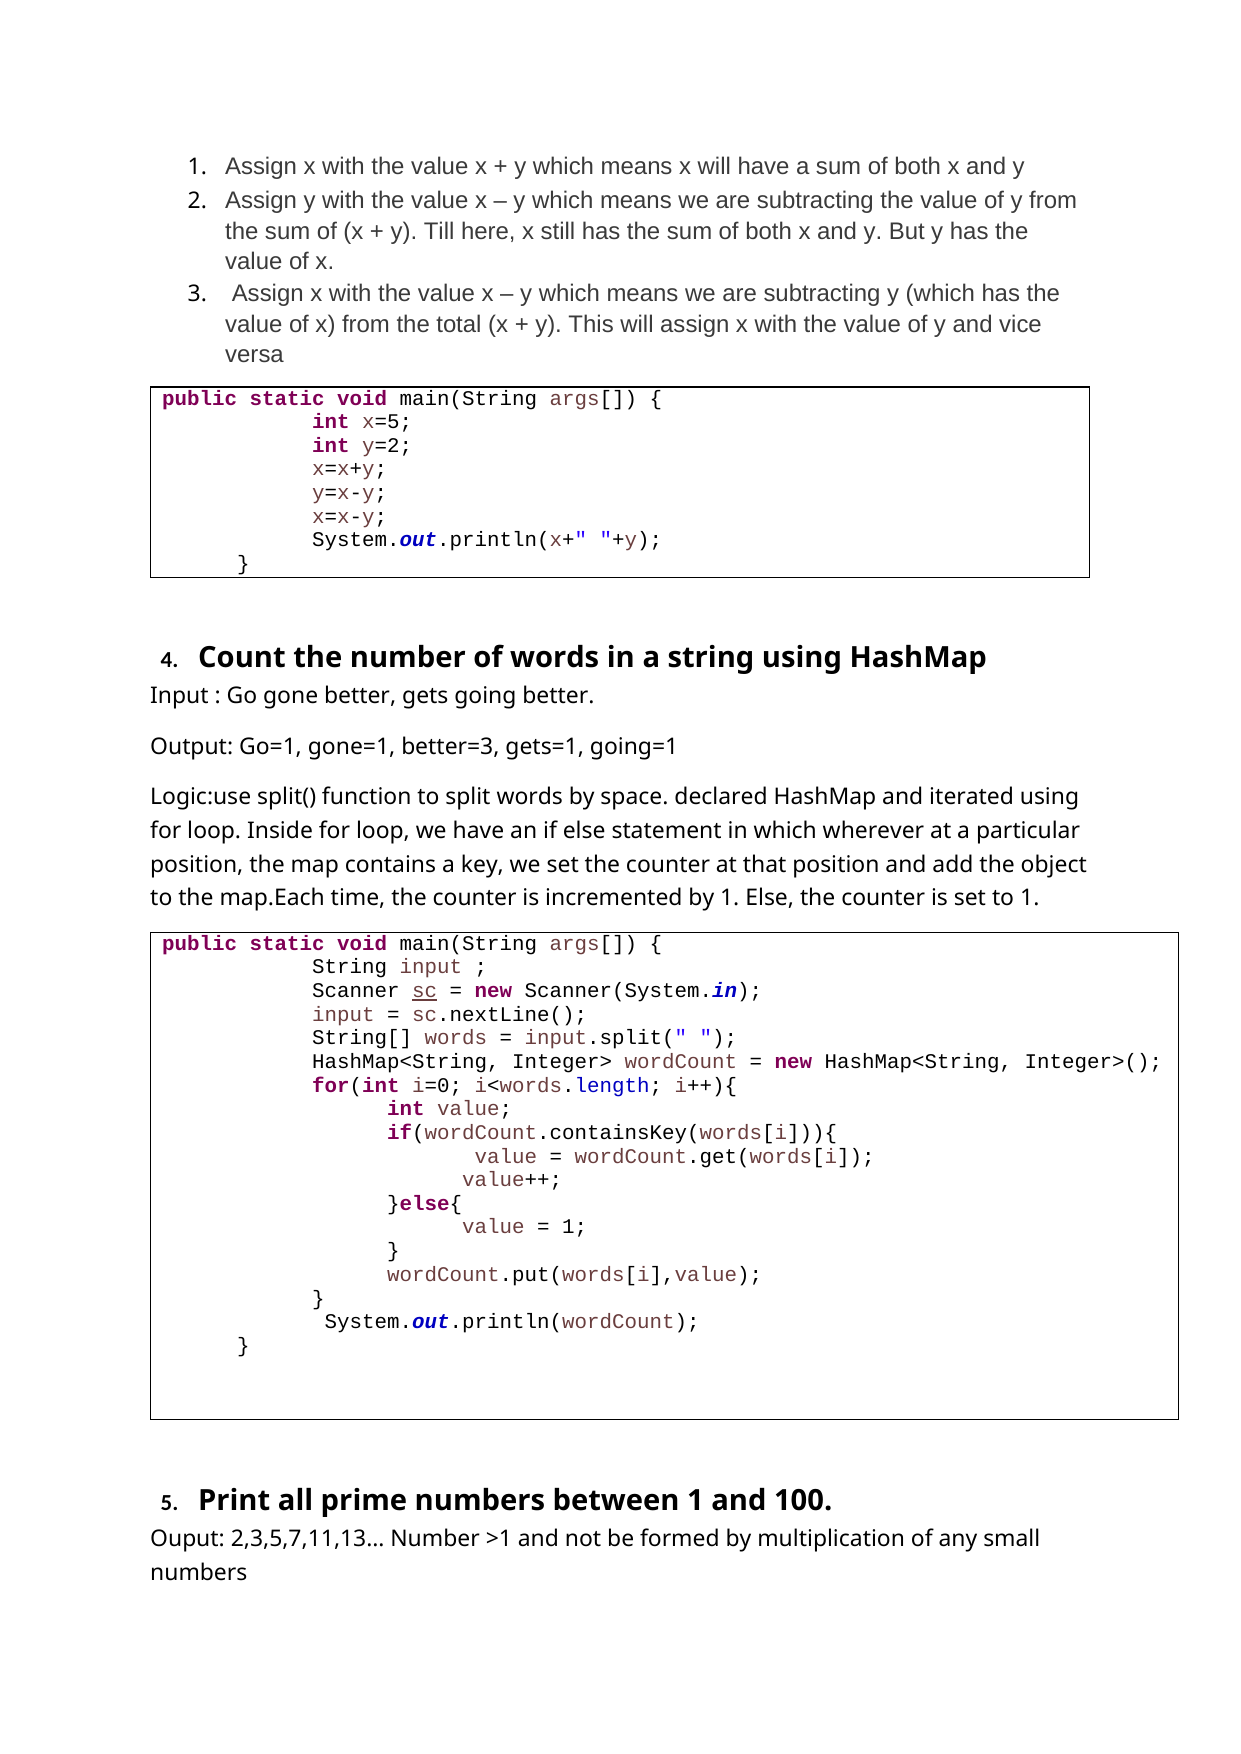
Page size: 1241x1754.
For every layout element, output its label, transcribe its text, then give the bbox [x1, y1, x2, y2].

list Assign y with the value x – y which means we are subtracting the value of y from the sum of (x + y). Till here, x still has the sum of both x and y. But y has the value of x. [187, 184, 1090, 274]
text Input : Go gone better, gets going better. [150, 679, 1090, 711]
text Output: Go=1, gone=1, better=3, gets=1, going=1 [150, 730, 1090, 761]
table_header public static void main(String args[]) { String input ; Scanner sc = new Scanner(System.in); input = sc.nextLine(); String[] words = input.split(" "); HashMap<String, Integer> wordCount = new HashMap<String, Integer>(); for(int i=0; i<words.length; i++){ int value; if(wordCount.containsKey(words[i])){ value = wordCount.get(words[i]); value++; }else{ value = 1; } wordCount.put(words[i],value); } System.out.println(wordCount); } [151, 933, 1178, 1419]
text Logic:use split() function to split words by space. declared HashMap and iterated using for loop. Inside for loop, we have an if else statement in which wherever at a particular position, the map contains a key, we set the counter at that position and add the object to the map.Each time, the counter is incremented by 1. Else, the counter is set to 1. [150, 780, 1090, 913]
table_header public static void main(String args[]) { int x=5; int y=2; x=x+y; y=x-y; x=x-y; System.out.println(x+" "+y); } [151, 388, 1089, 577]
subtitle Print all prime numbers between 1 and 100. [160, 1479, 1090, 1519]
list Assign x with the value x + y which means x will have a sum of both x and y [187, 150, 1090, 181]
list Assign x with the value x – y which means we are subtracting y (which has the value of x) from the total (x + y). This will assign x with the value of y and vice versa [187, 277, 1090, 368]
subtitle Count the number of words in a string using HashMap [160, 636, 1090, 676]
text Ouput: 2,3,5,7,11,13… Number >1 and not be formed by multiplication of any small numbers [150, 1522, 1090, 1587]
